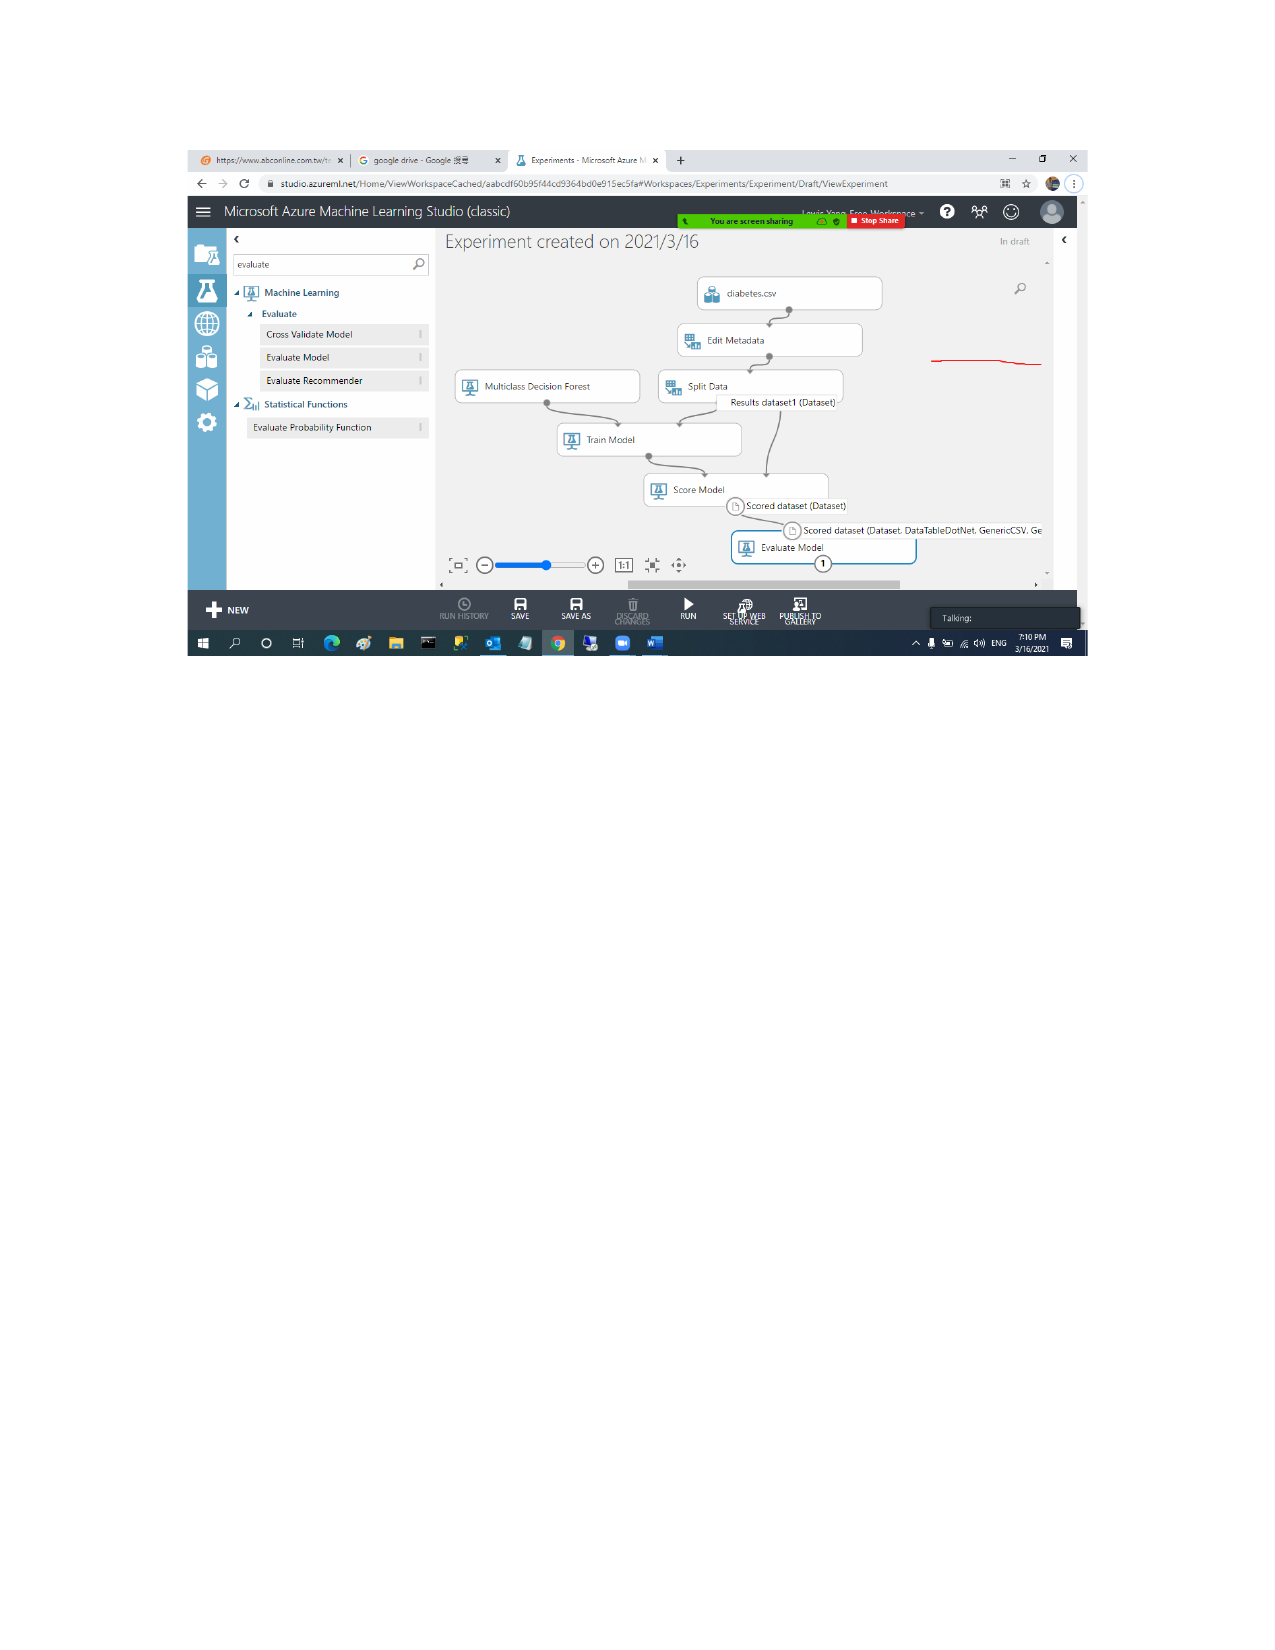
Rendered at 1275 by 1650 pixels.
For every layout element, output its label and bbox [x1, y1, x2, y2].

picture [187, 150, 1088, 656]
